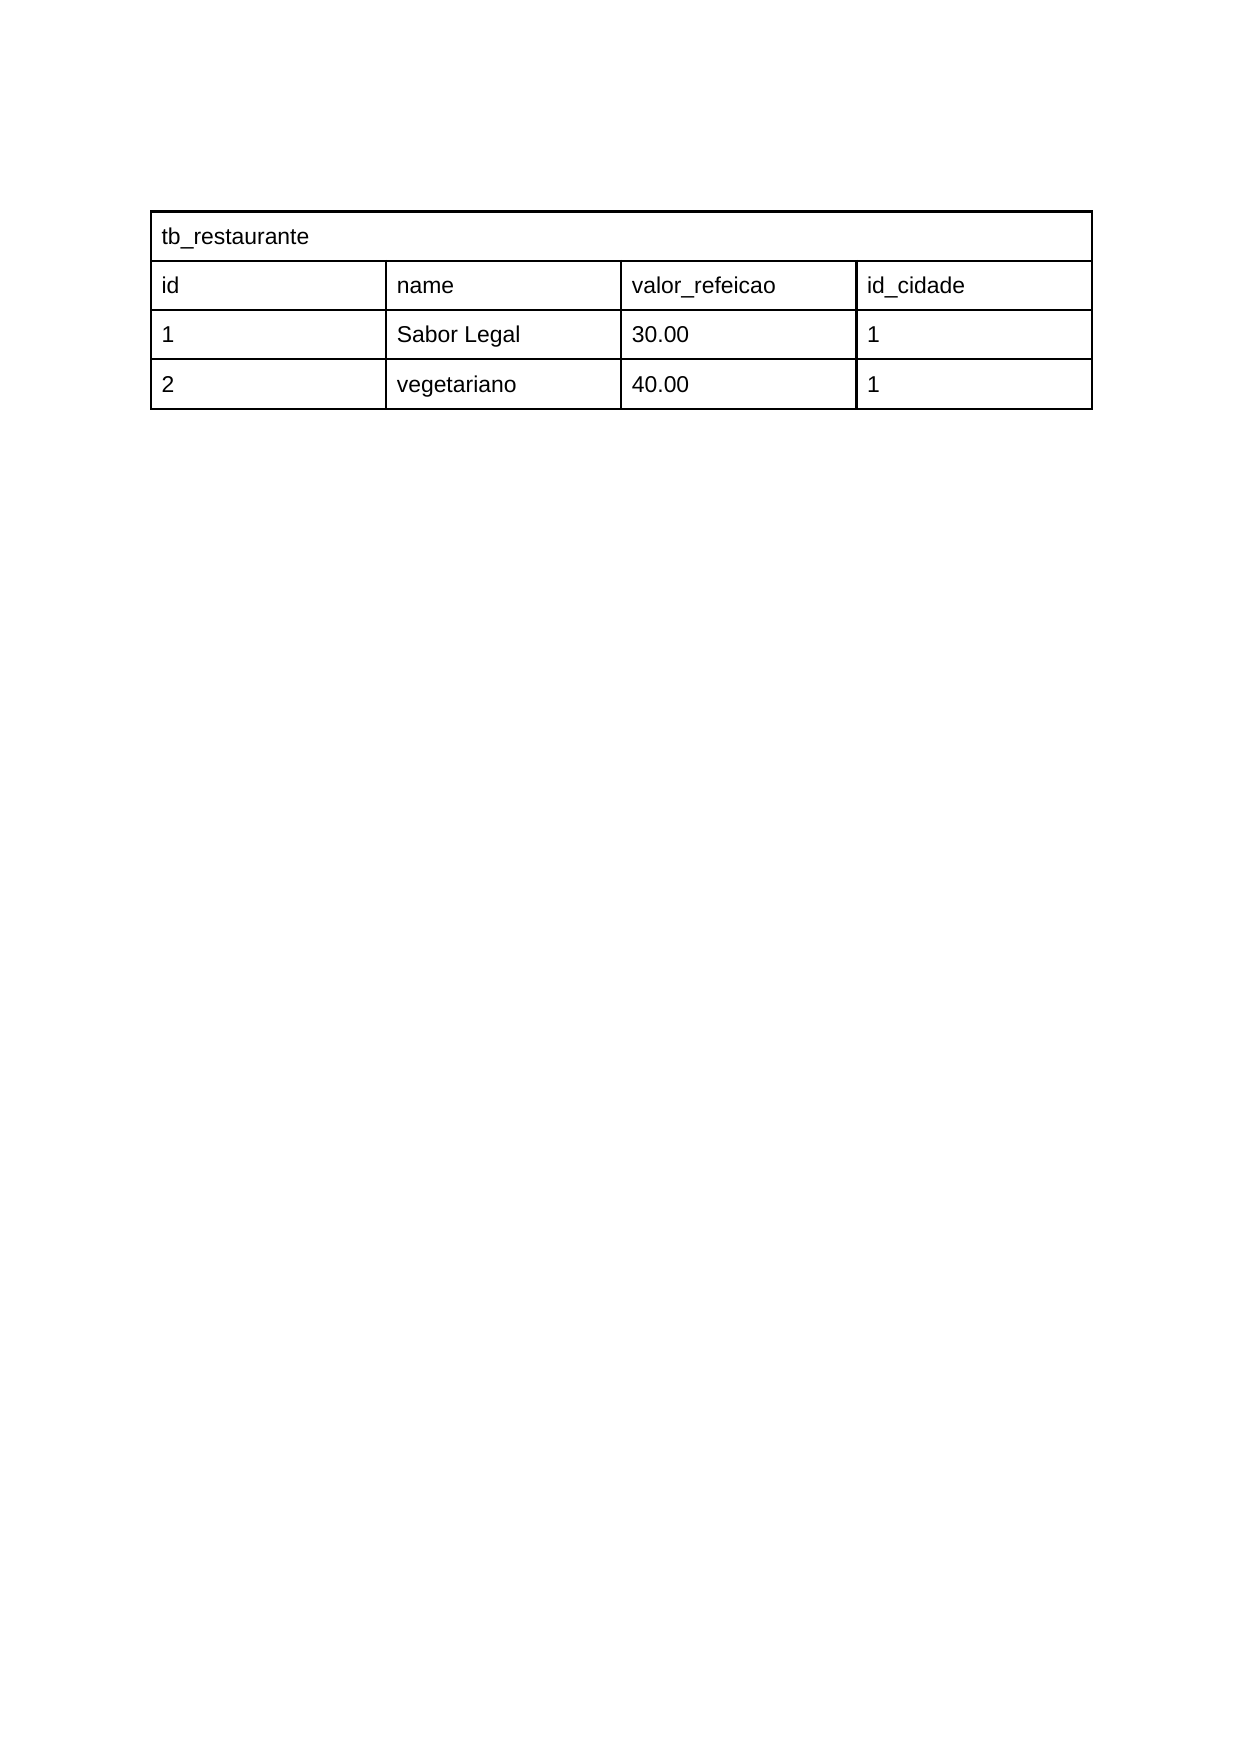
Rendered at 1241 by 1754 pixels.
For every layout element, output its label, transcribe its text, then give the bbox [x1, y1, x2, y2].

table_cell valor_refeicao [622, 262, 855, 309]
table_cell 40.00 [622, 360, 855, 407]
table_cell id_cidade [858, 262, 1091, 309]
table_cell name [387, 262, 620, 309]
table_cell 1 [858, 311, 1091, 358]
table_cell 2 [152, 360, 385, 407]
table_header tb_restaurante [152, 213, 1091, 260]
table_cell 1 [152, 311, 385, 358]
table_cell Sabor Legal [387, 311, 620, 358]
table_cell vegetariano [387, 360, 620, 407]
table_cell 30.00 [622, 311, 855, 358]
table_cell id [152, 262, 385, 309]
table_cell 1 [858, 360, 1091, 407]
